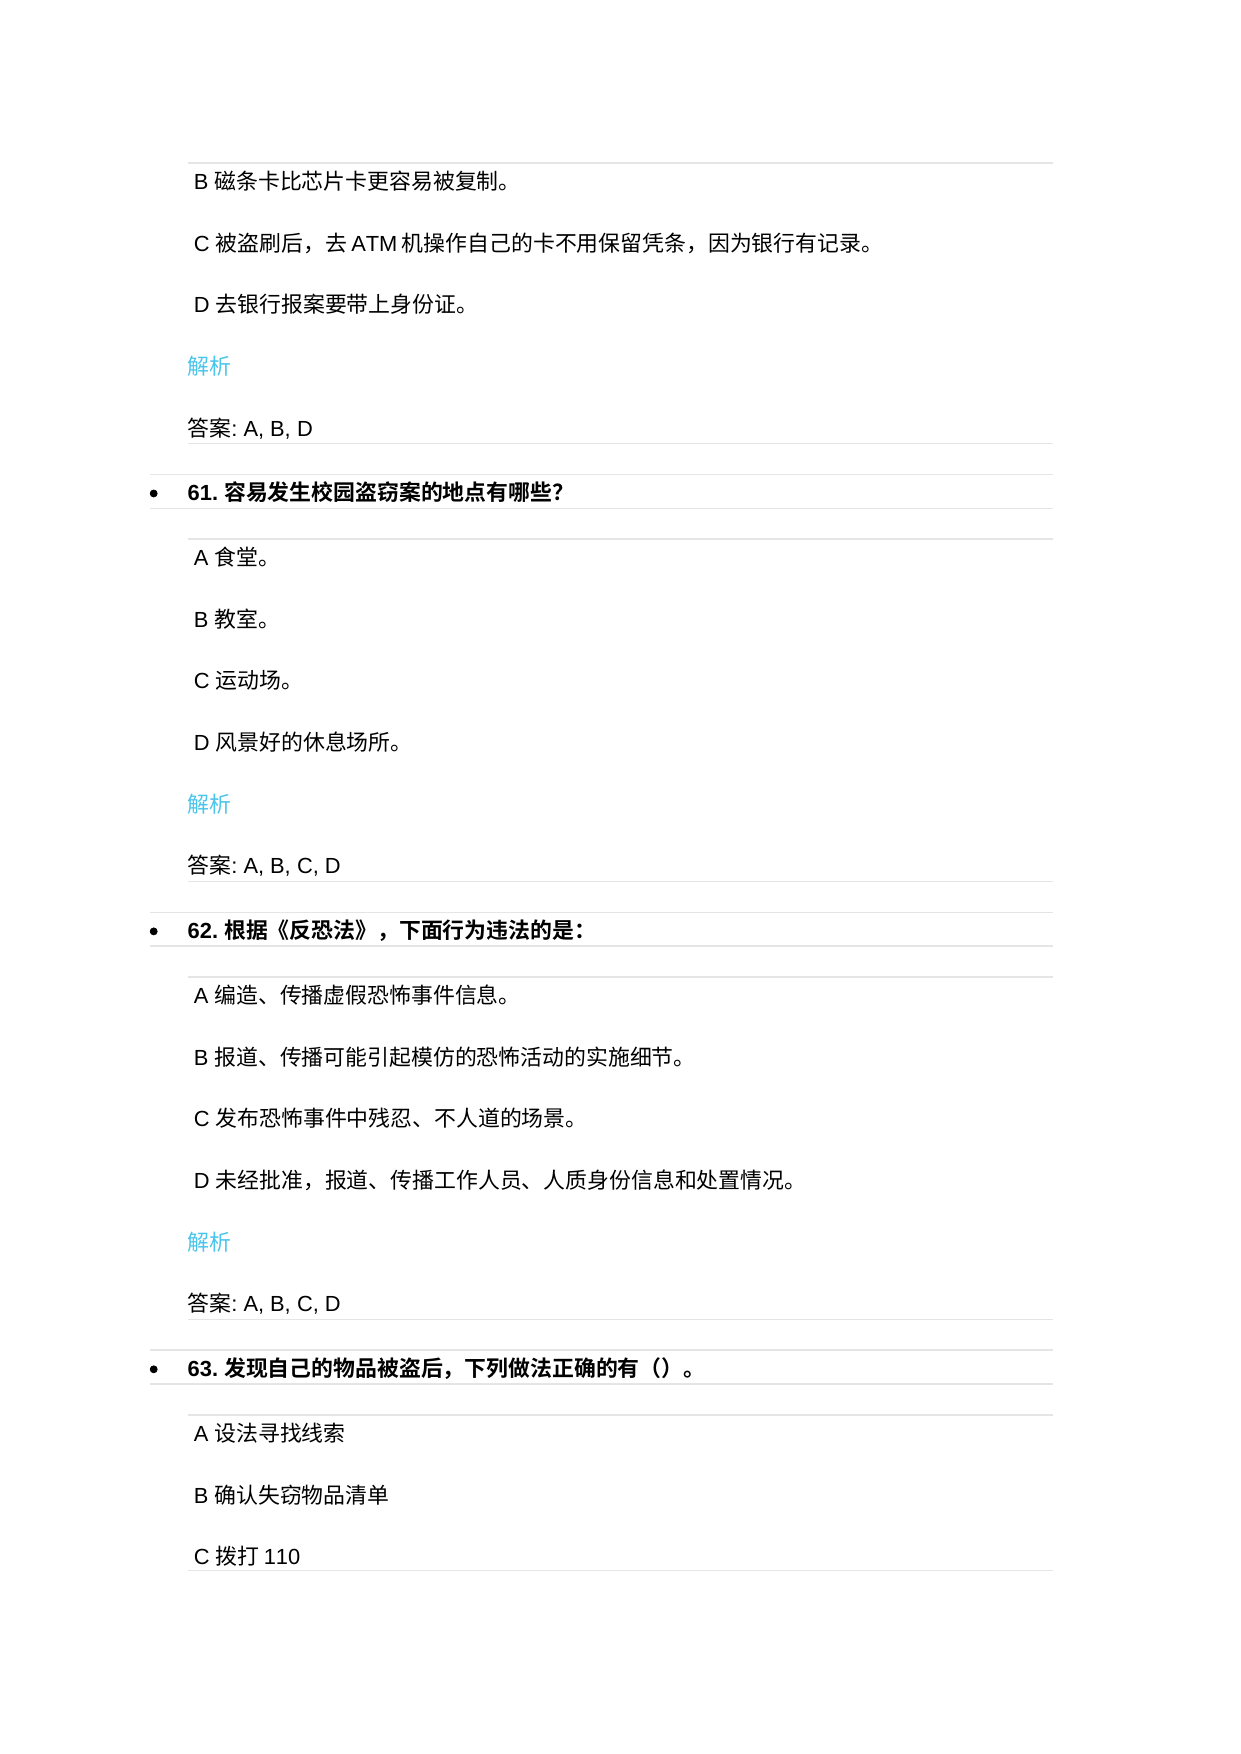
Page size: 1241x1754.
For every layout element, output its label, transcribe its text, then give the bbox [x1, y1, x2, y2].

text D 去银行报案要带上身份证。 [187, 285, 1053, 319]
text A 编造、传播虚假恐怖事件信息。 [187, 977, 1053, 1010]
list 61. 容易发生校园盗窃案的地点有哪些？ [150, 475, 1053, 508]
text B 教室。 [187, 600, 1053, 634]
text C 拨打110 [187, 1537, 1053, 1571]
text 答案: A, B, D [187, 409, 1053, 444]
text A 设法寻找线索 [187, 1415, 1053, 1448]
text 答案: A, B, C, D [187, 1284, 1053, 1320]
text 解析 [187, 785, 1053, 819]
text C 运动场。 [187, 662, 1053, 696]
text C 被盗刷后，去ATM机操作自己的卡不用保留凭条，因为银行有记录。 [187, 224, 1053, 258]
text B 确认失窃物品清单 [187, 1476, 1053, 1510]
text 解析 [187, 1223, 1053, 1257]
text B 报道、传播可能引起模仿的恐怖活动的实施细节。 [187, 1038, 1053, 1072]
text B 磁条卡比芯片卡更容易被复制。 [187, 163, 1053, 196]
text 解析 [187, 347, 1053, 381]
text D 未经批准，报道、传播工作人员、人质身份信息和处置情况。 [187, 1161, 1053, 1195]
text A 食堂。 [187, 539, 1053, 572]
list 62. 根据《反恐法》，下面行为违法的是： [150, 913, 1053, 945]
list 63. 发现自己的物品被盗后，下列做法正确的有（）。 [150, 1351, 1053, 1383]
text D 风景好的休息场所。 [187, 723, 1053, 757]
text C 发布恐怖事件中残忍、不人道的场景。 [187, 1099, 1053, 1133]
text 答案: A, B, C, D [187, 847, 1053, 882]
